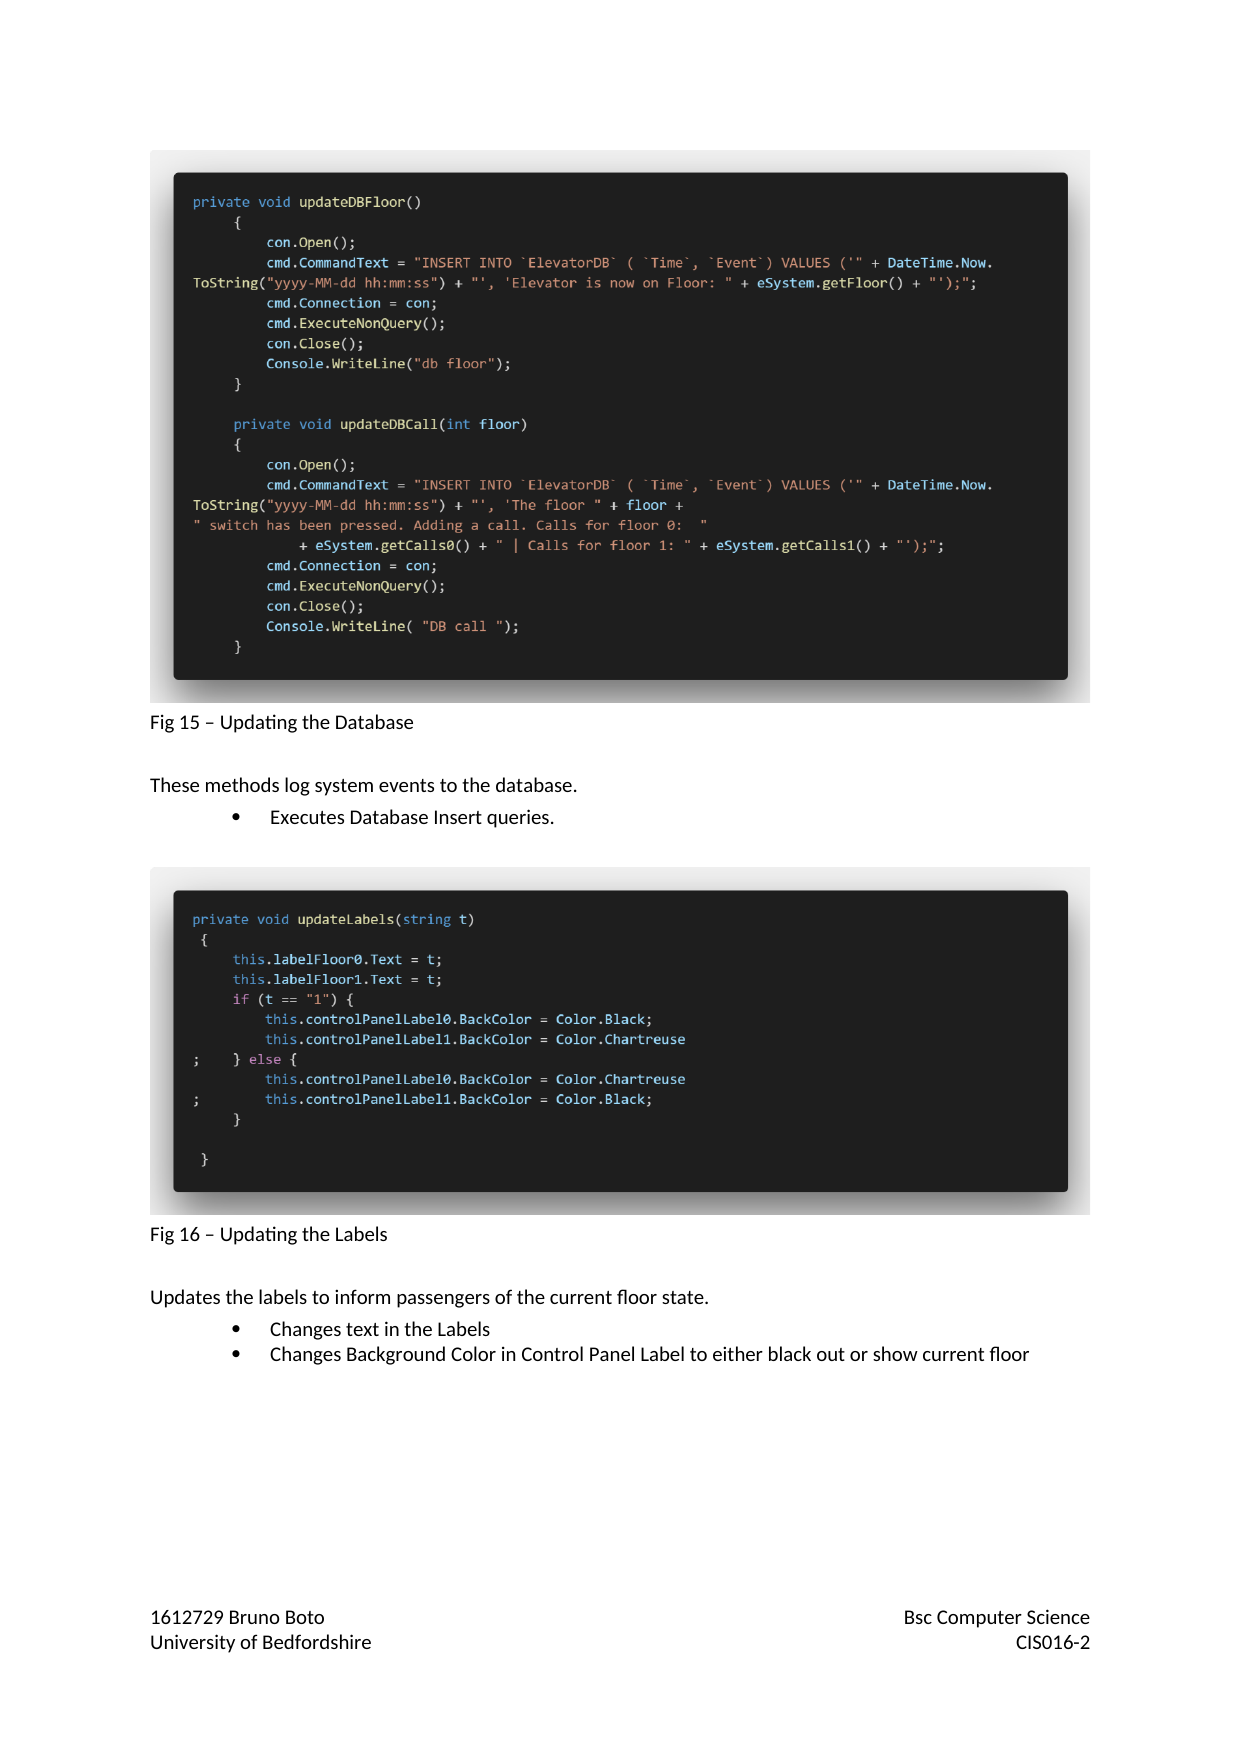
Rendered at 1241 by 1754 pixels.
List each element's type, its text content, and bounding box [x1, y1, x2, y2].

picture [150, 867, 1091, 1215]
list Executes Database Insert queries. [232, 804, 1090, 829]
text Fig 15 – Updating the Database [150, 709, 1090, 734]
text These methods log system events to the database. [150, 772, 1090, 798]
list Changes text in the Labels [232, 1316, 1090, 1341]
text Fig 16 – Updating the Labels [150, 1221, 1090, 1246]
picture [150, 150, 1091, 703]
list Changes Background Color in Control Panel Label to either black out or show current floor [232, 1341, 1090, 1367]
text Updates the labels to inform passengers of the current floor state. [150, 1284, 1090, 1310]
